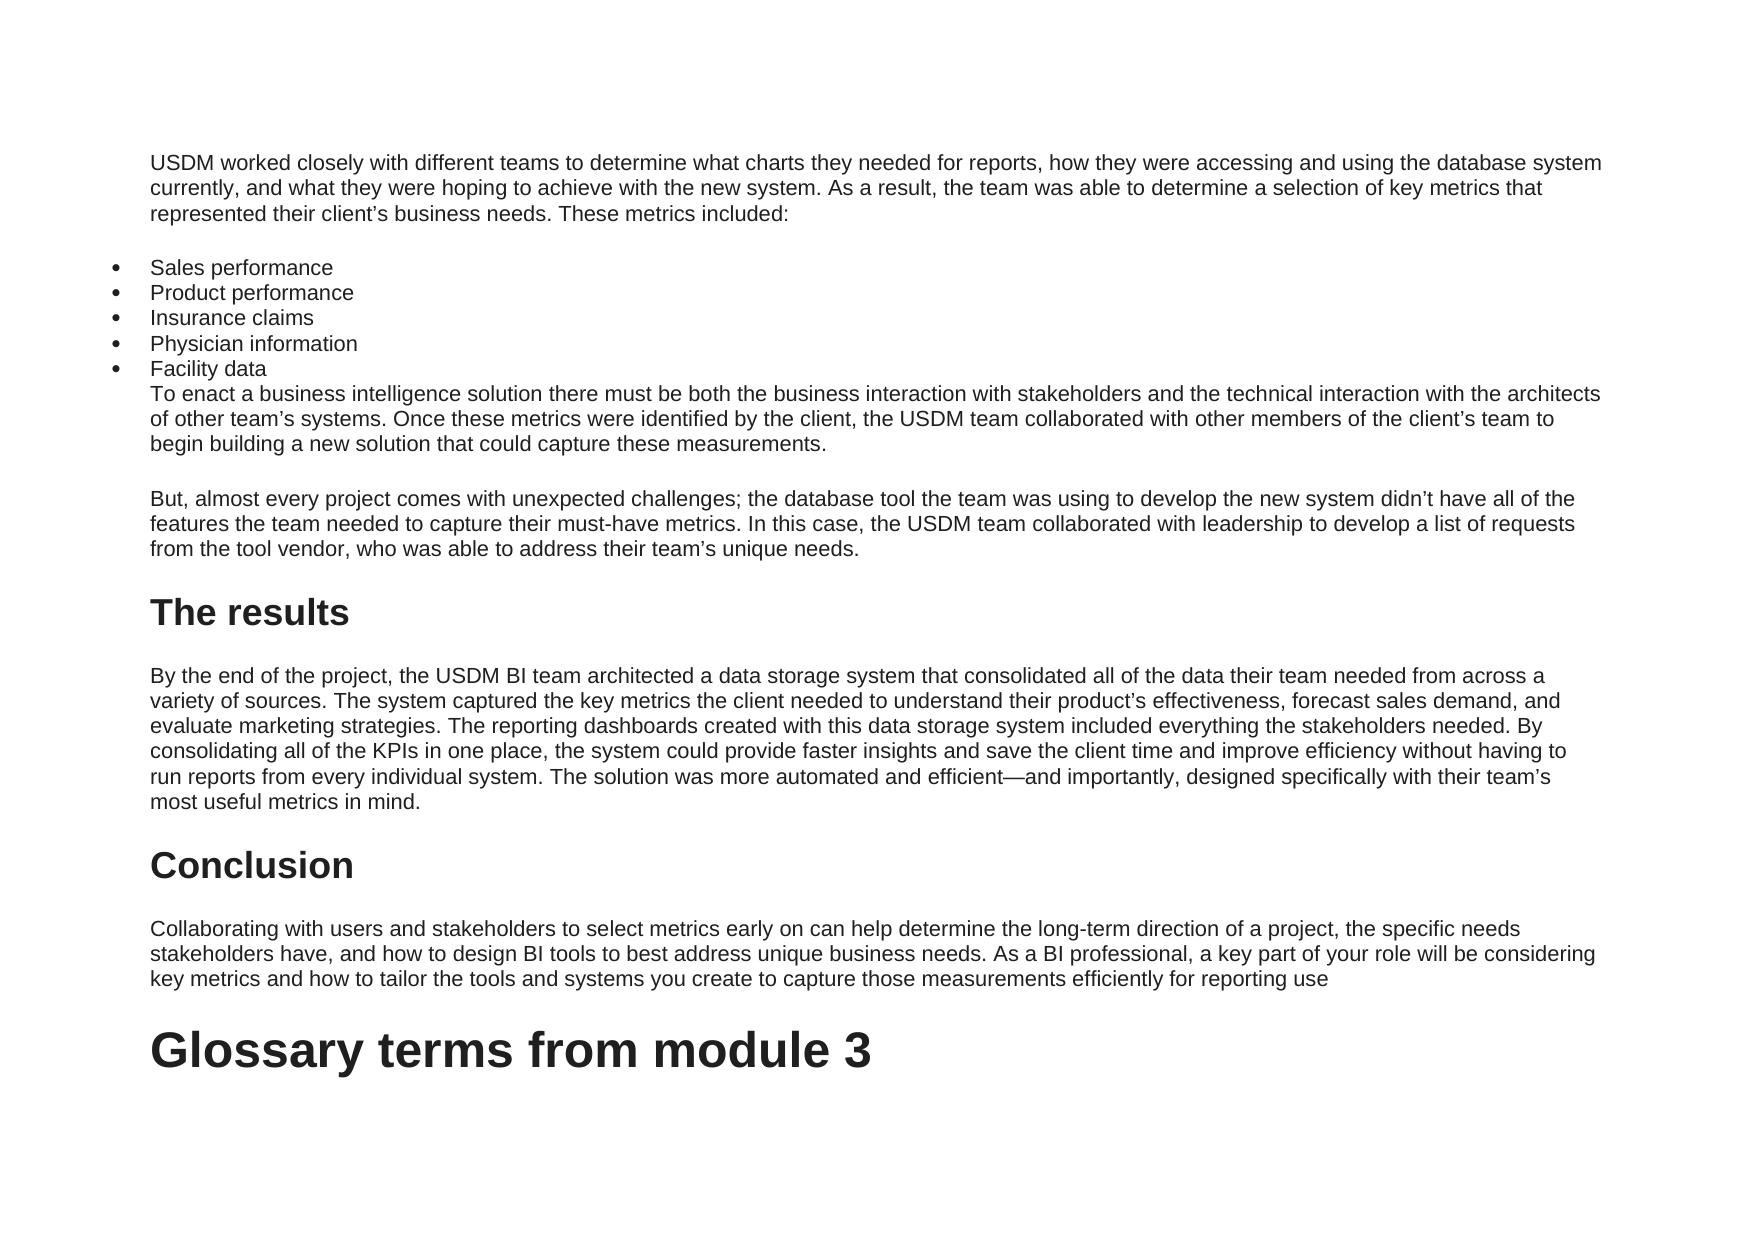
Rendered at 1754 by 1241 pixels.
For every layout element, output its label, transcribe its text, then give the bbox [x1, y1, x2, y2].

subtitle The results [150, 590, 1604, 633]
subtitle Glossary terms from module 3 [150, 1020, 1604, 1078]
list Insurance claims [112, 305, 1604, 330]
text By the end of the project, the USDM BI team architected a data storage system that consolidated all of the data their team needed from across a variety of sources. The system captured the key metrics the client needed to understand their product’s effectiveness, forecast sales demand, and evaluate marketing strategies. The reporting dashboards created with this data storage system included everything the stakeholders needed. By consolidating all of the KPIs in one place, the system could provide faster insights and save the client time and improve efficiency without having to run reports from every individual system. The solution was more automated and efficient—and importantly, designed specifically with their team’s most useful metrics in mind. [150, 663, 1604, 814]
list Sales performance [112, 255, 1604, 280]
list Facility data [112, 356, 1604, 381]
text But, almost every project comes with unexpected challenges; the database tool the team was using to develop the new system didn’t have all of the features the team needed to capture their must-have metrics. In this case, the USDM team collaborated with leadership to develop a list of requests from the tool vendor, who was able to address their team’s unique needs. [150, 486, 1604, 561]
text Collaborating with users and stakeholders to select metrics early on can help determine the long-term direction of a project, the specific needs stakeholders have, and how to design BI tools to best address unique business needs. As a BI professional, a key part of your role will be considering key metrics and how to tailor the tools and systems you create to capture those measurements efficiently for reporting use [150, 915, 1604, 991]
list Product performance [112, 280, 1604, 305]
list Physician information [112, 330, 1604, 356]
subtitle Conclusion [150, 843, 1604, 886]
text USDM worked closely with different teams to determine what charts they needed for reports, how they were accessing and using the database system currently, and what they were hoping to achieve with the new system. As a result, the team was able to determine a selection of key metrics that represented their client’s business needs. These metrics included: [150, 150, 1604, 226]
text To enact a business intelligence solution there must be both the business interaction with stakeholders and the technical interaction with the architects of other team’s systems. Once these metrics were identified by the client, the USDM team collaborated with other members of the client’s team to begin building a new solution that could capture these measurements. [150, 381, 1604, 456]
